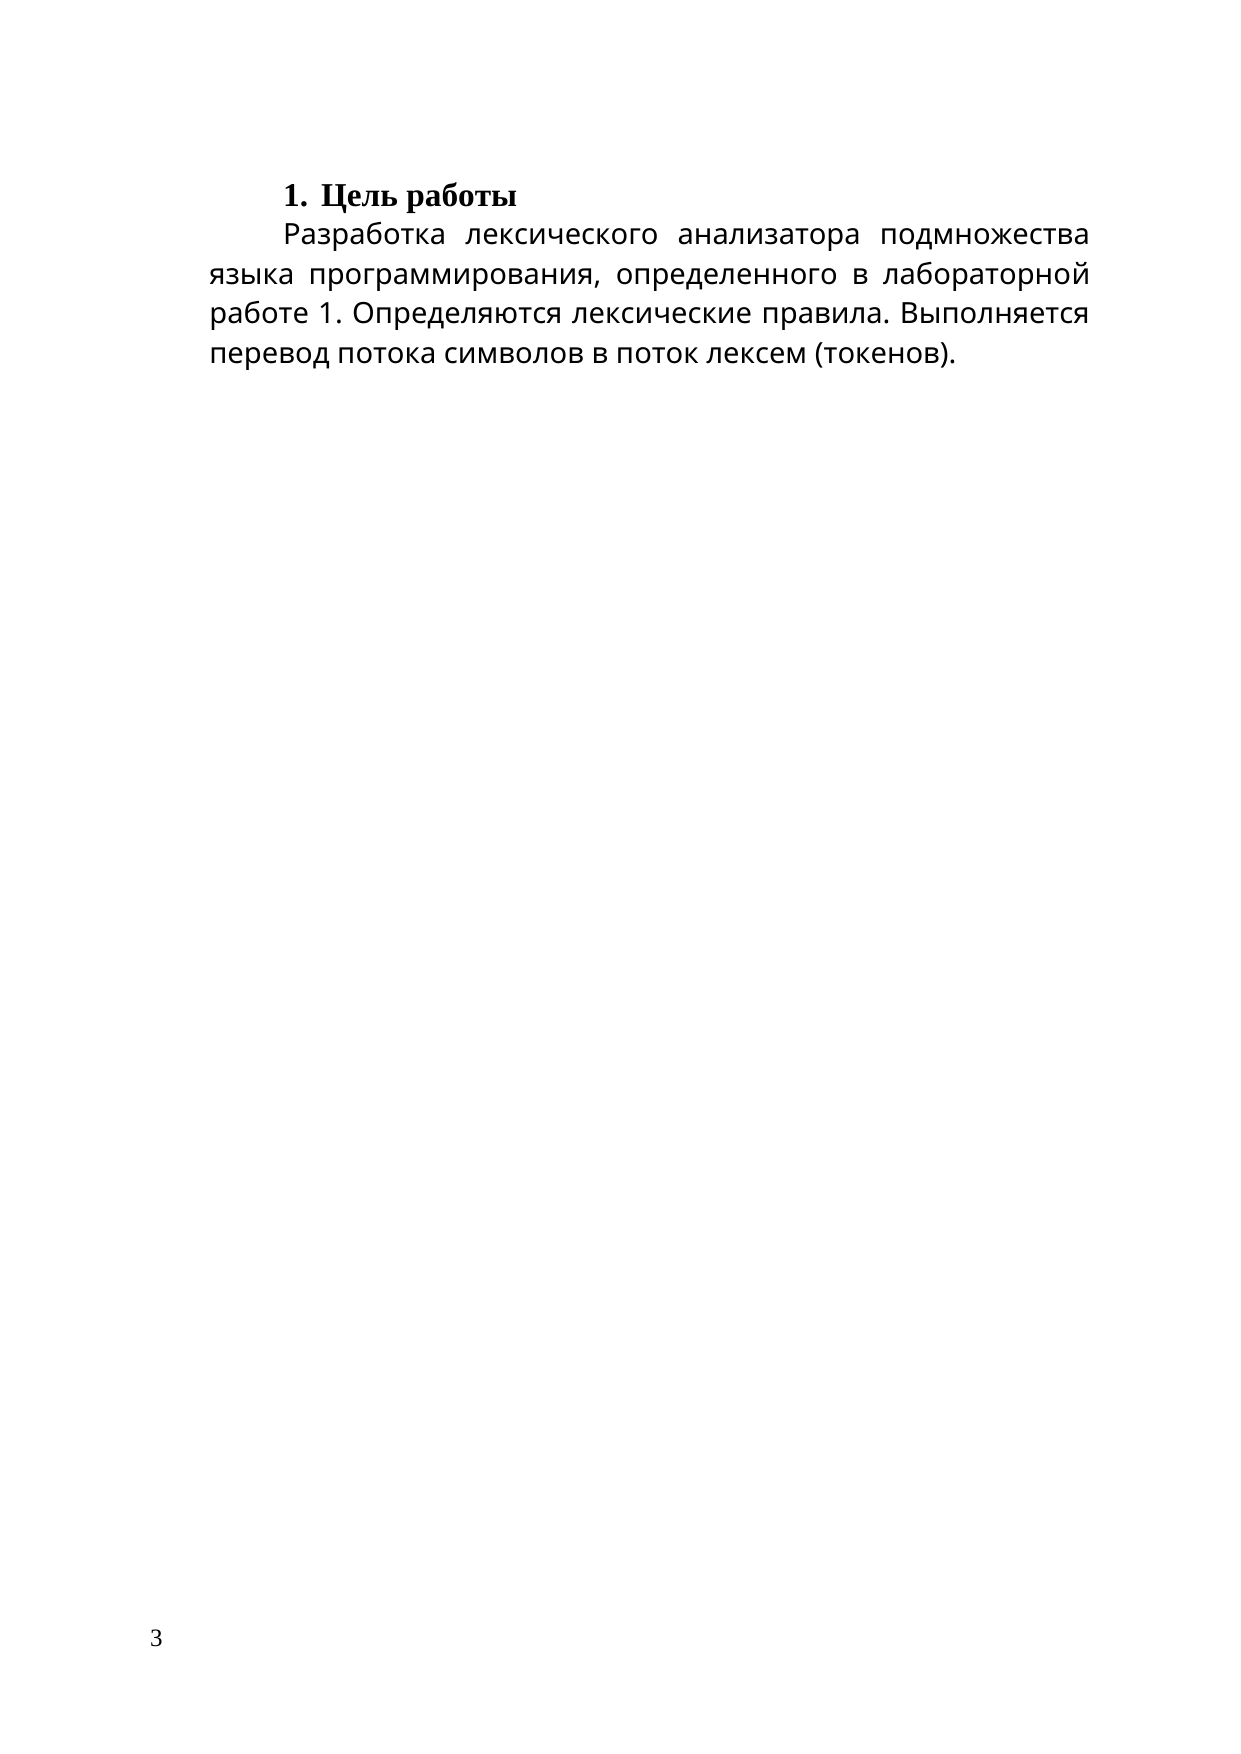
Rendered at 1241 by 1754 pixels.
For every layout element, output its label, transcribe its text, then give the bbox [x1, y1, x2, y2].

text Разработка лексического анализатора подмножества языка программирования, определенного в лабораторной работе 1. Определяются лексические правила. Выполняется перевод потока символов в поток лексем (токенов). [209, 213, 1090, 372]
subtitle Цель работы [283, 175, 1090, 213]
